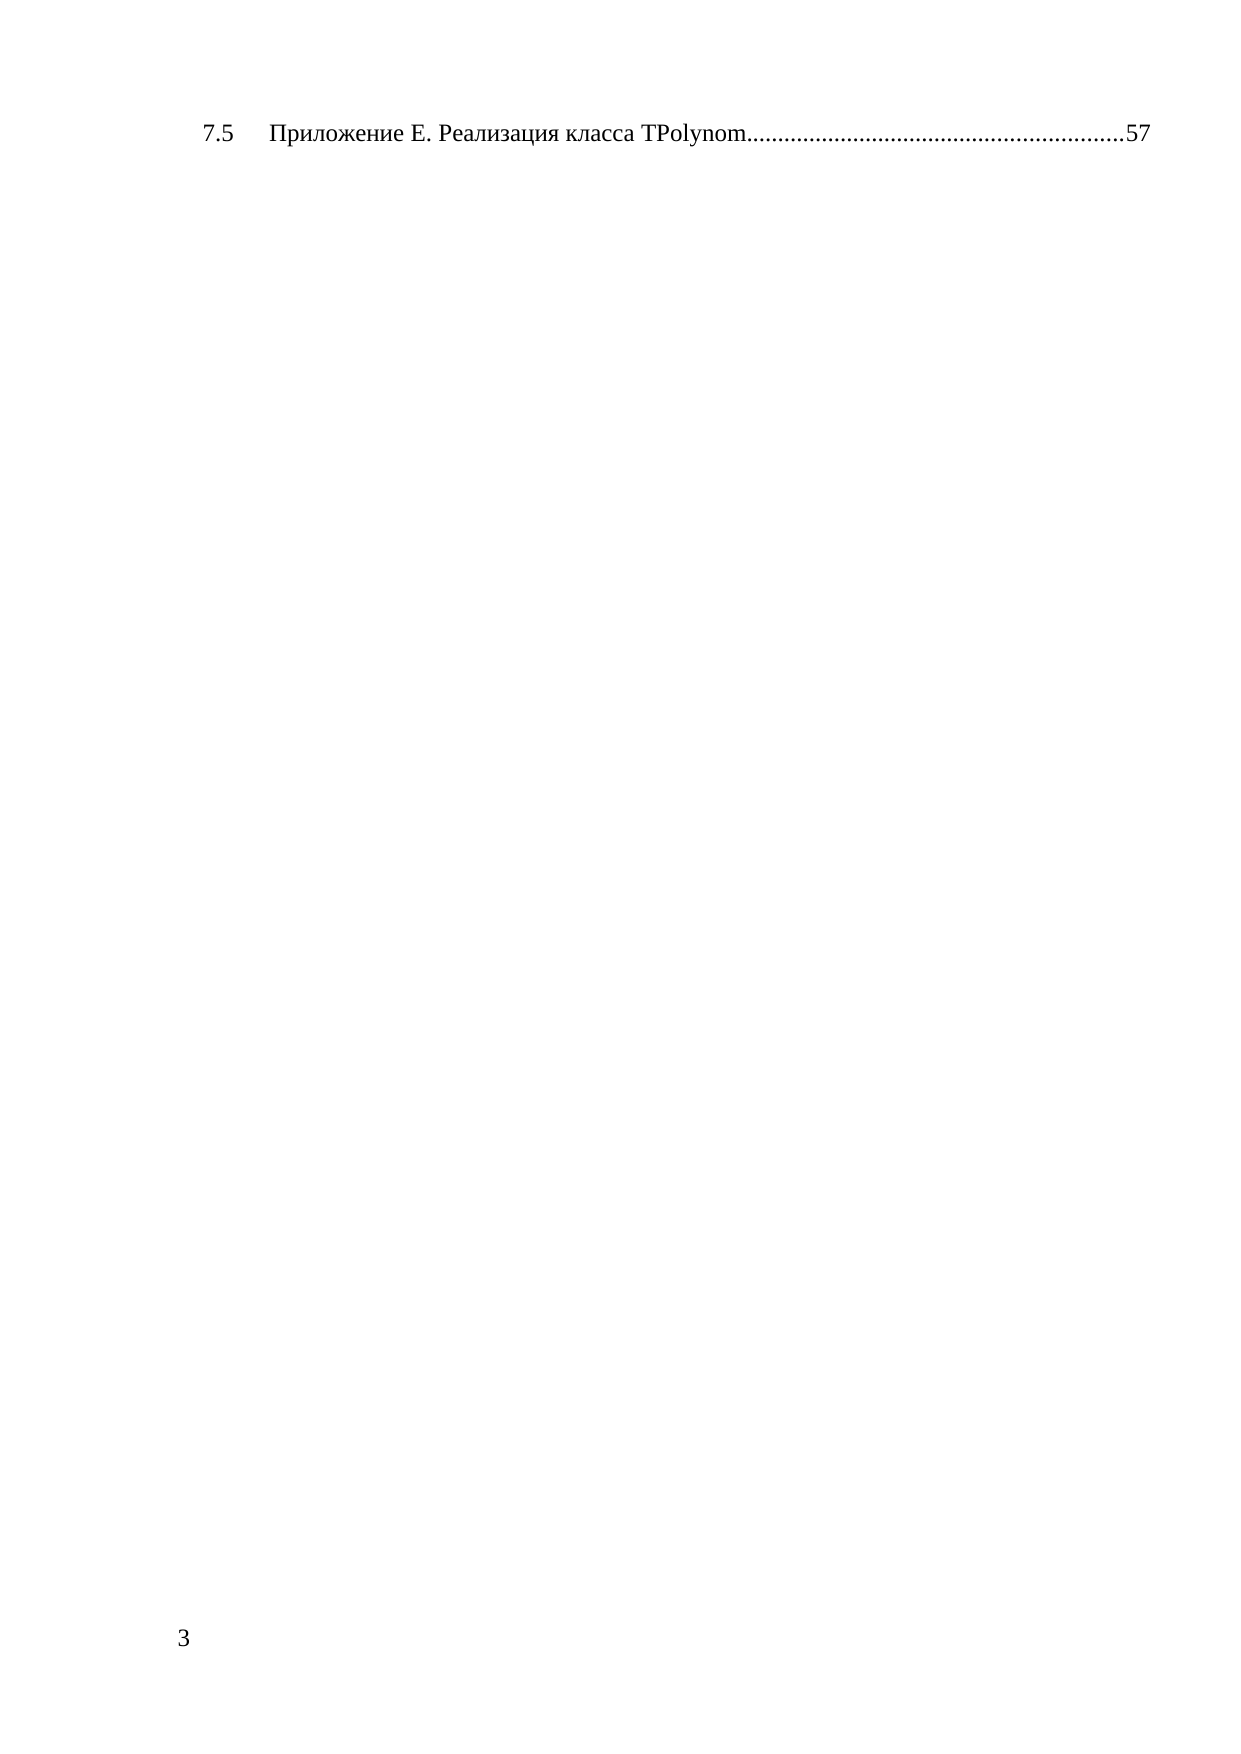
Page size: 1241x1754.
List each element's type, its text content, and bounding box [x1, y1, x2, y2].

text 7.5 Приложение E. Реализация класса TPolynom. 57 [202, 118, 1152, 147]
